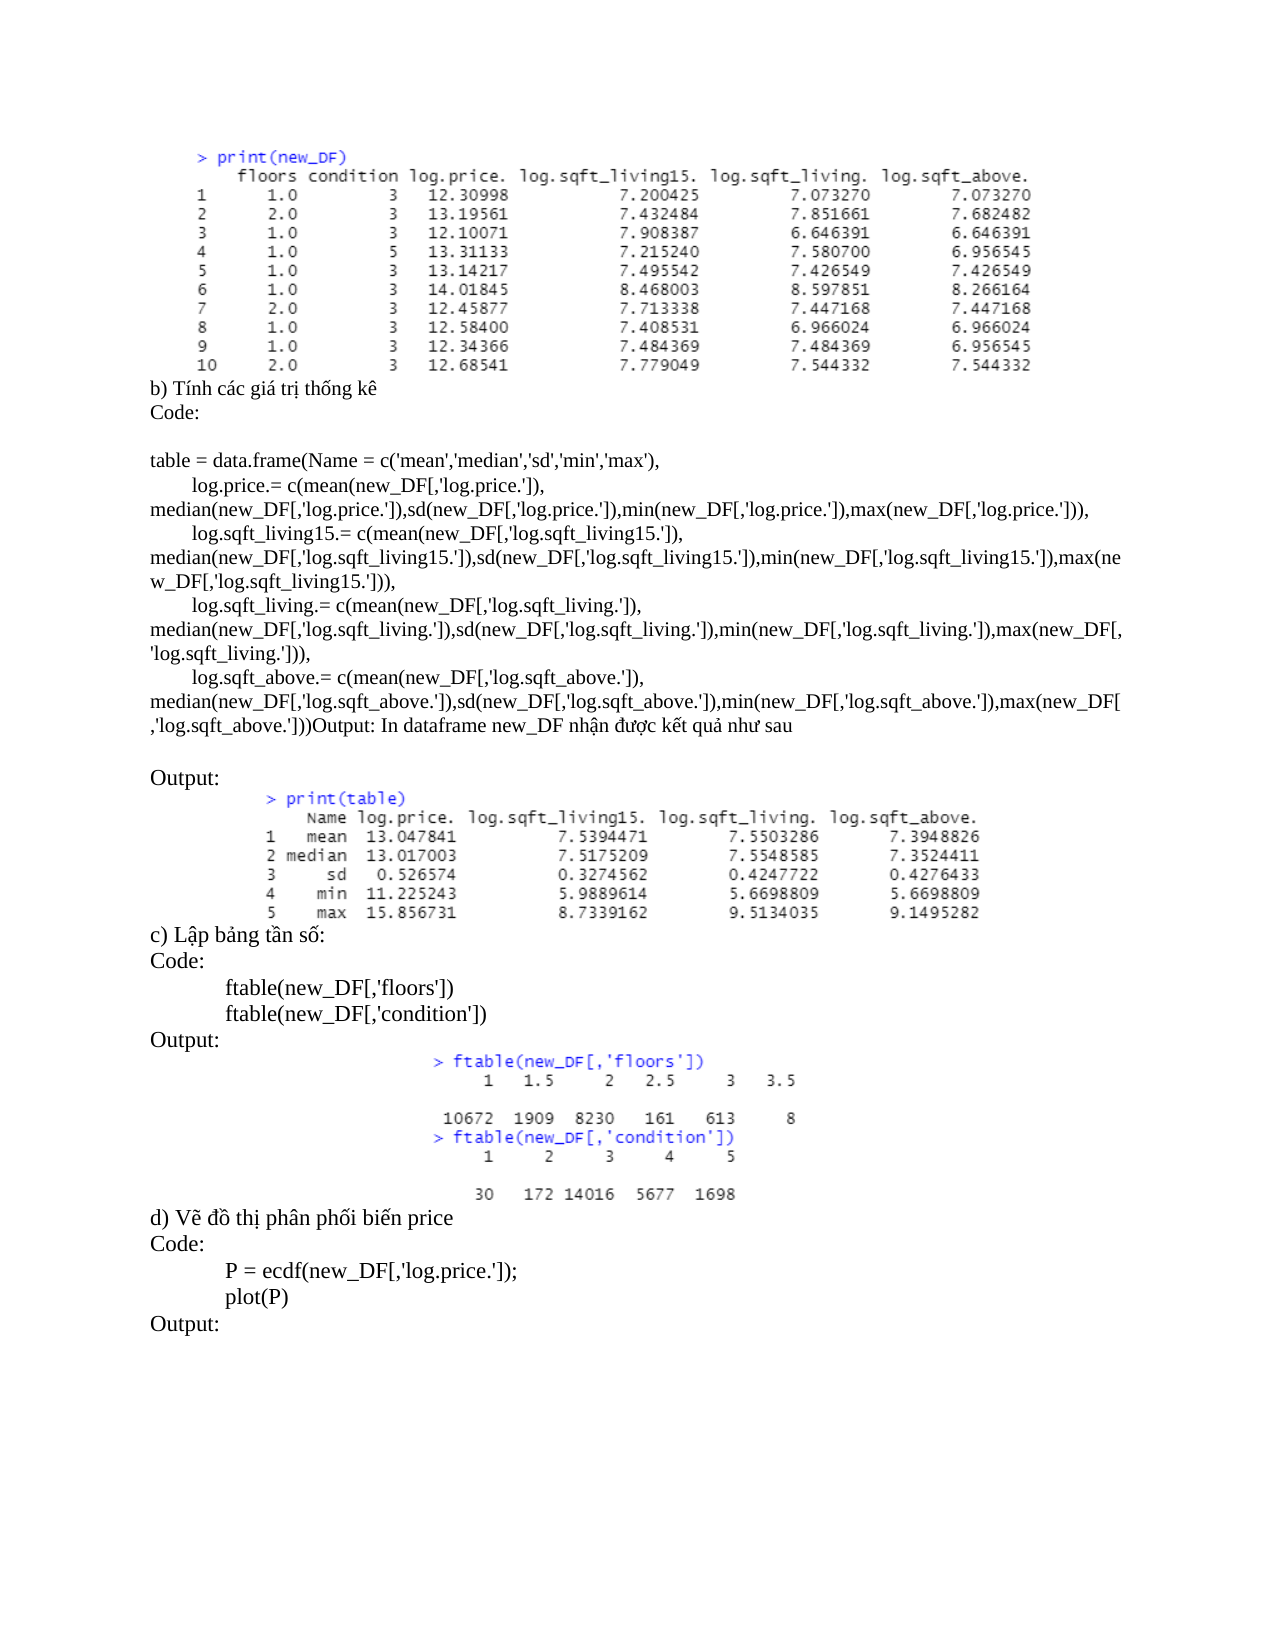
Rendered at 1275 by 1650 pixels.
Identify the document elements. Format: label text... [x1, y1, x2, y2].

text Output: [150, 1309, 1125, 1336]
text Code: [150, 1231, 1125, 1257]
list Lập bảng tần số: [150, 921, 1125, 947]
list Vẽ đồ thị phân phối biến price [150, 1204, 1125, 1231]
text ftable(new_DF[,'floors']) [150, 974, 1125, 1000]
list Tính các giá trị thống kê [150, 376, 1125, 400]
picture [430, 1052, 845, 1205]
text log.sqft_living.= c(mean(new_DF[,'log.sqft_living.']), median(new_DF[,'log.sqft_living.']),sd(new_DF[,'log.sqft_living.']),min(new_DF[,'log.sqft_living.']),max(new_DF[,'log.sqft_living.'])), [150, 593, 1125, 665]
text table = data.frame(Name = c('mean','median','sd','min','max'), [150, 448, 1125, 472]
text log.price.= c(mean(new_DF[,'log.price.']), median(new_DF[,'log.price.']),sd(new_DF[,'log.price.']),min(new_DF[,'log.price.']),max(new_DF[,'log.price.'])), [150, 472, 1125, 521]
text plot(P) [150, 1283, 1125, 1309]
text log.sqft_above.= c(mean(new_DF[,'log.sqft_above.']), median(new_DF[,'log.sqft_above.']),sd(new_DF[,'log.sqft_above.']),min(new_DF[,'log.sqft_above.']),max(new_DF[,'log.sqft_above.']))Output: In dataframe new_DF nhận được kết quả như sau [150, 665, 1125, 737]
text Output: [150, 1027, 1125, 1053]
text log.sqft_living15.= c(mean(new_DF[,'log.sqft_living15.']), median(new_DF[,'log.sqft_living15.']),sd(new_DF[,'log.sqft_living15.']),min(new_DF[,'log.sqft_living15.']),max(new_DF[,'log.sqft_living15.'])), [150, 521, 1125, 593]
text P = ecdf(new_DF[,'log.price.']); [150, 1257, 1125, 1283]
text Code: [150, 400, 1125, 424]
text Code: [150, 947, 1125, 974]
text Output: [150, 763, 1125, 790]
picture [264, 790, 1011, 922]
text ftable(new_DF[,'condition']) [150, 1000, 1125, 1027]
picture [195, 150, 1080, 377]
